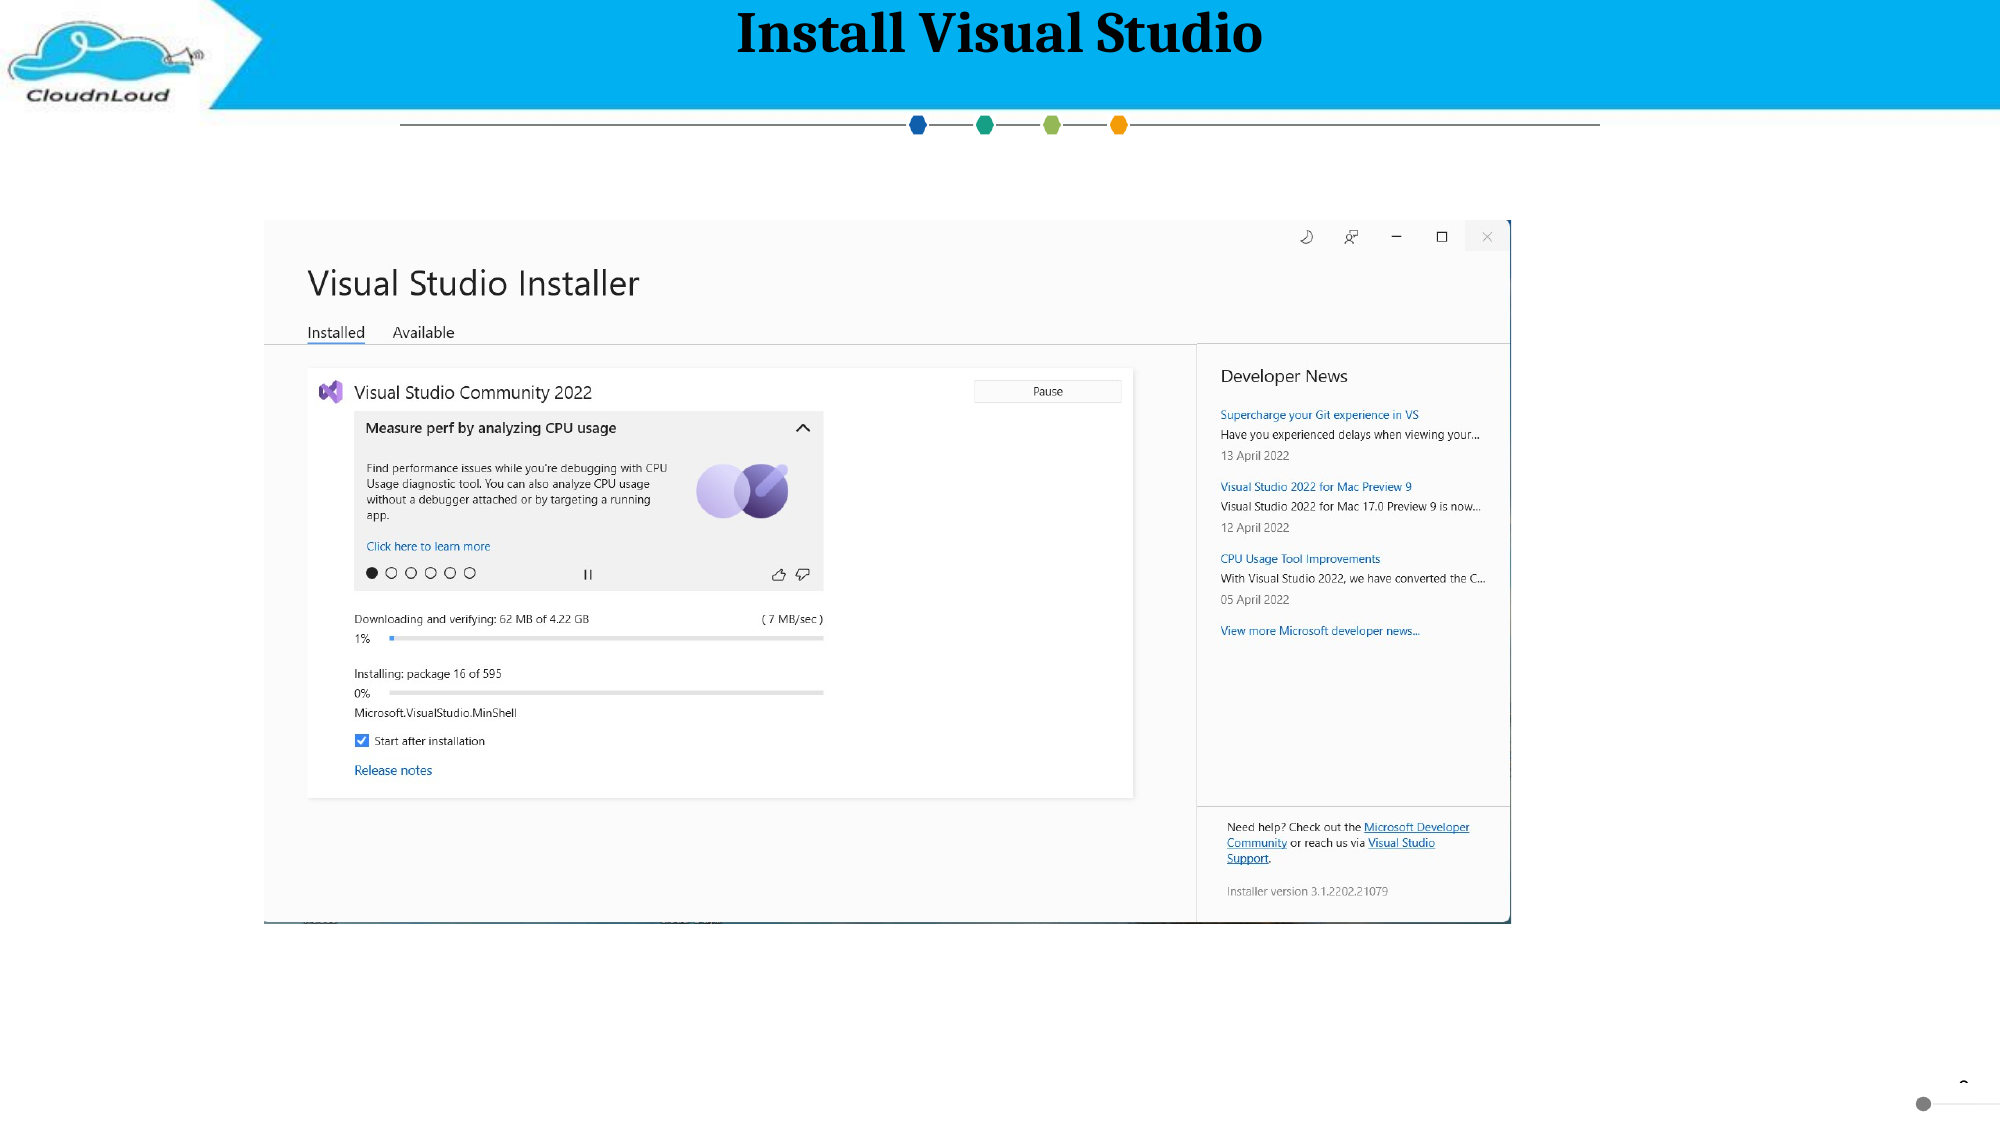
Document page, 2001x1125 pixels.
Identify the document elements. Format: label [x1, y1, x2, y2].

picture [264, 220, 1512, 924]
picture [0, 0, 2000, 136]
picture [1913, 1094, 2000, 1113]
